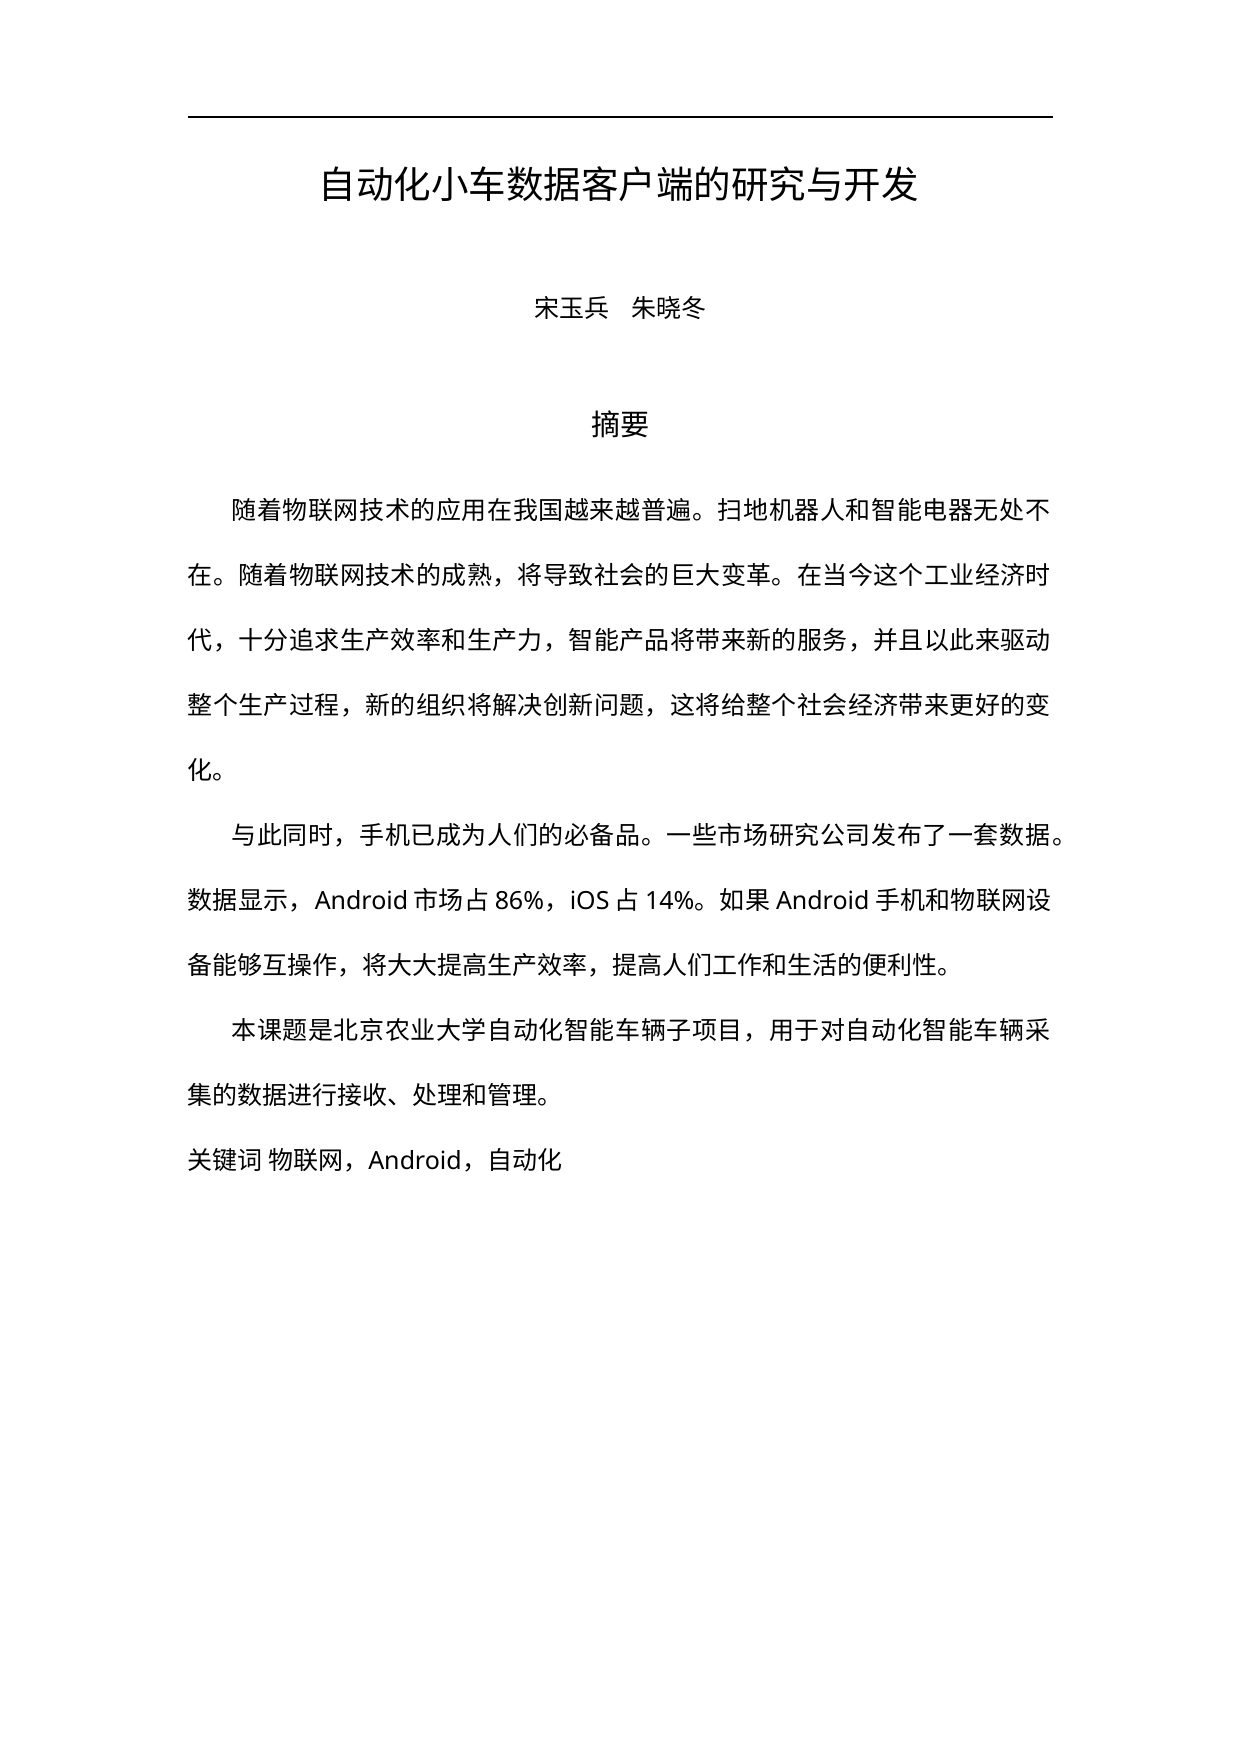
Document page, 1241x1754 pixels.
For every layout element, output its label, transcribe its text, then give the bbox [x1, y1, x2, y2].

text 摘要 [187, 390, 1053, 455]
text 关键词 物联网，Android，自动化 [187, 1126, 1053, 1191]
text 本课题是北京农业大学自动化智能车辆子项目，用于对自动化智能车辆采集的数据进行接收、处理和管理。 [187, 996, 1053, 1126]
text 随着物联网技术的应用在我国越来越普遍。扫地机器人和智能电器无处不在。随着物联网技术的成熟，将导致社会的巨大变革。在当今这个工业经济时代，十分追求生产效率和生产力，智能产品将带来新的服务，并且以此来驱动整个生产过程，新的组织将解决创新问题，这将给整个社会经济带来更好的变化。 [187, 476, 1053, 801]
text 自动化小车数据客户端的研究与开发 [187, 150, 1053, 215]
text 宋玉兵 朱晓冬 [187, 274, 1053, 339]
text 与此同时，手机已成为人们的必备品。一些市场研究公司发布了一套数据。数据显示，Android市场占86%，iOS占14%。如果Android手机和物联网设备能够互操作，将大大提高生产效率，提高人们工作和生活的便利性。 [187, 801, 1053, 996]
